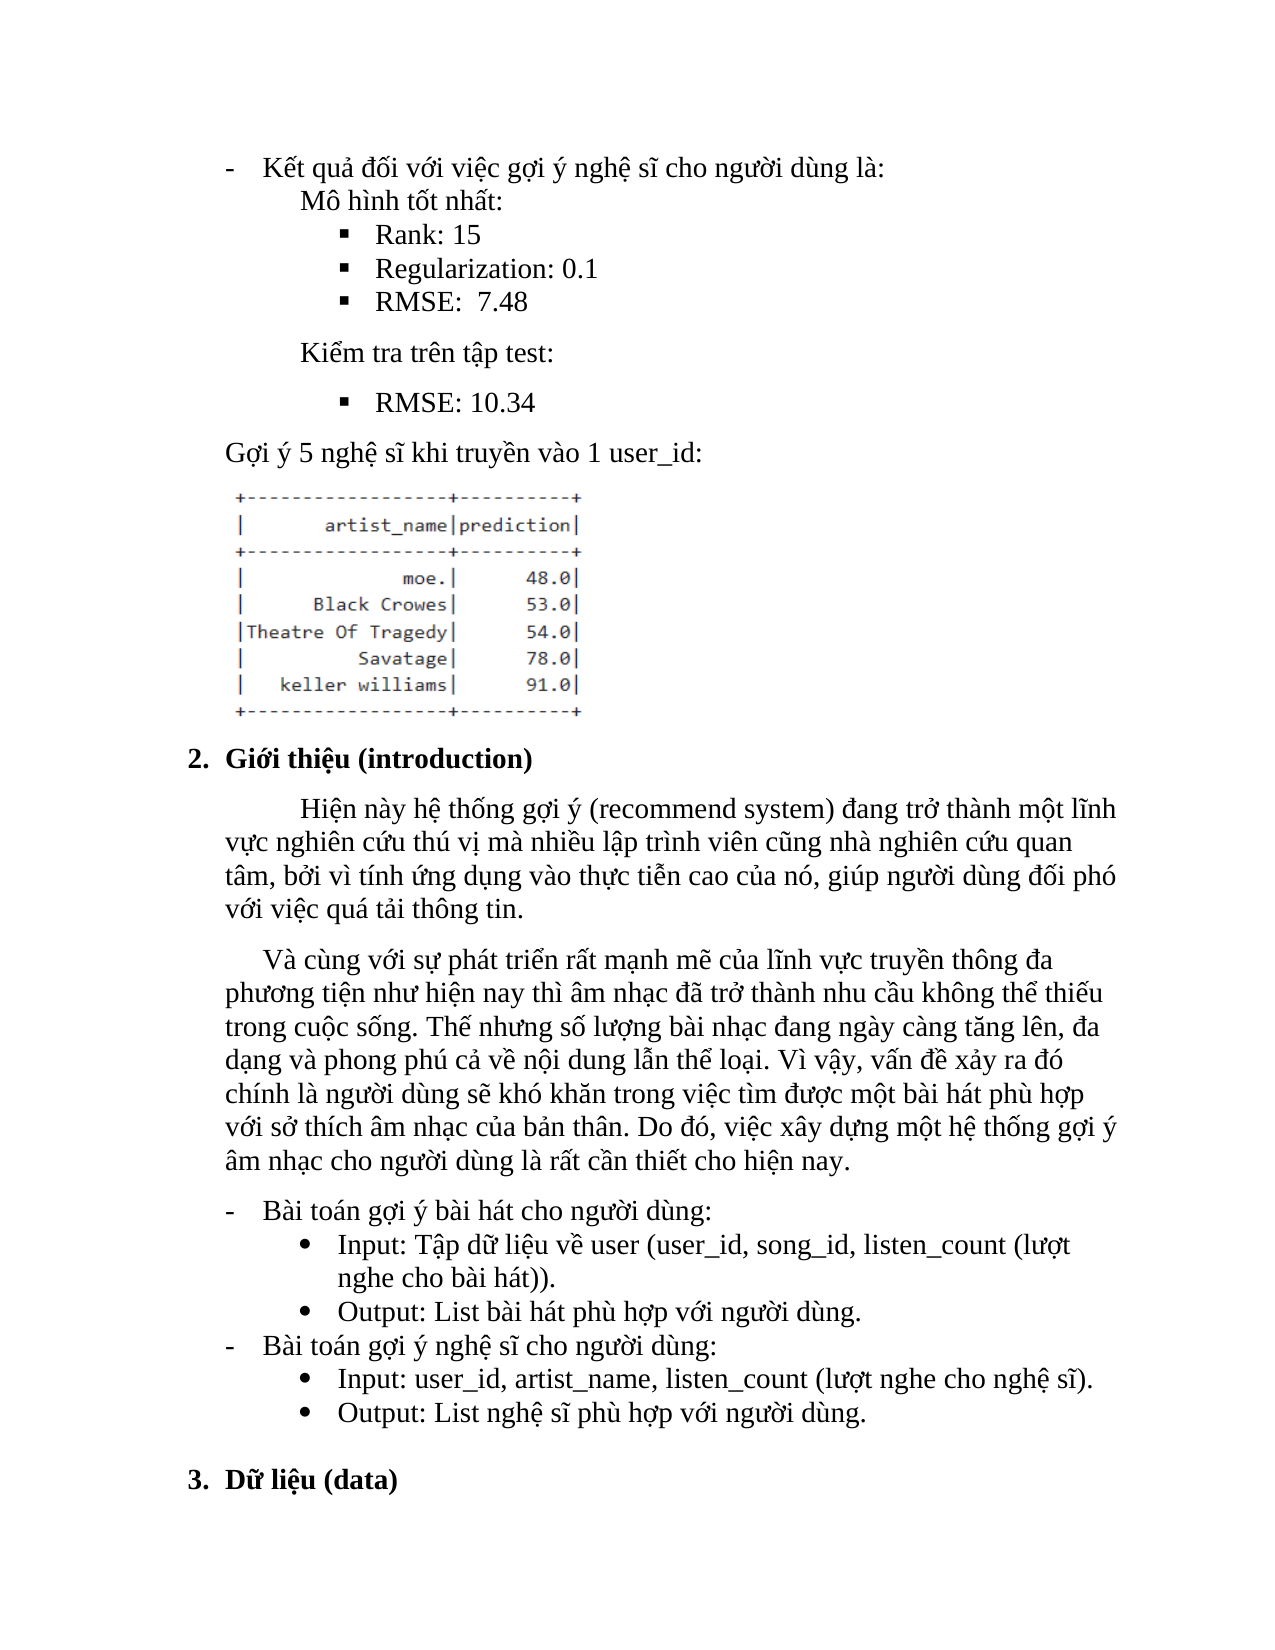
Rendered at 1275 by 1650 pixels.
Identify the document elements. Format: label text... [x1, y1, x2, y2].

list Dữ liệu (data) [187, 1462, 1125, 1496]
text Kiểm tra trên tập test: [300, 335, 1125, 368]
picture [225, 485, 595, 725]
list Kết quả đối với việc gợi ý nghệ sĩ cho người dùng là: [225, 150, 1125, 183]
list Giới thiệu (introduction) [187, 741, 1125, 774]
list RMSE: 7.48 [337, 284, 1125, 318]
list Output: List nghệ sĩ phù hợp với người dùng. [300, 1395, 1125, 1428]
list Rank: 15 [337, 217, 1125, 251]
text Và cùng với sự phát triển rất mạnh mẽ của lĩnh vực truyền thông đa phương tiện như hiện nay thì âm nhạc đã trở thành nhu cầu không thể thiếu trong cuộc sống. Thế nhưng số lượng bài nhạc đang ngày càng tăng lên, đa dạng và phong phú cả về nội dung lẫn thể loại. Vì vậy, vấn đề xảy ra đó chính là người dùng sẽ khó khăn trong việc tìm được một bài hát phù hợp với sở thích âm nhạc của bản thân. Do đó, việc xây dựng một hệ thống gợi ý âm nhạc cho người dùng là rất cần thiết cho hiện nay. [225, 942, 1125, 1177]
list Bài toán gợi ý bài hát cho người dùng: [225, 1193, 1125, 1227]
text Hiện này hệ thống gợi ý (recommend system) đang trở thành một lĩnh vực nghiên cứu thú vị mà nhiều lập trình viên cũng nhà nghiên cứu quan tâm, bởi vì tính ứng dụng vào thực tiễn cao của nó, giúp người dùng đối phó với việc quá tải thông tin. [225, 791, 1125, 925]
list Output: List bài hát phù hợp với người dùng. [300, 1294, 1125, 1328]
list Bài toán gợi ý nghệ sĩ cho người dùng: [225, 1328, 1125, 1361]
list Mô hình tốt nhất: [300, 183, 1125, 217]
text Gợi ý 5 nghệ sĩ khi truyền vào 1 user_id: [225, 435, 1125, 469]
list Regularization: 0.1 [337, 251, 1125, 284]
list Input: Tập dữ liệu về user (user_id, song_id, listen_count (lượt nghe cho bài hát)). [300, 1227, 1125, 1294]
list Input: user_id, artist_name, listen_count (lượt nghe cho nghệ sĩ). [300, 1361, 1125, 1395]
list RMSE: 10.34 [337, 385, 1125, 418]
